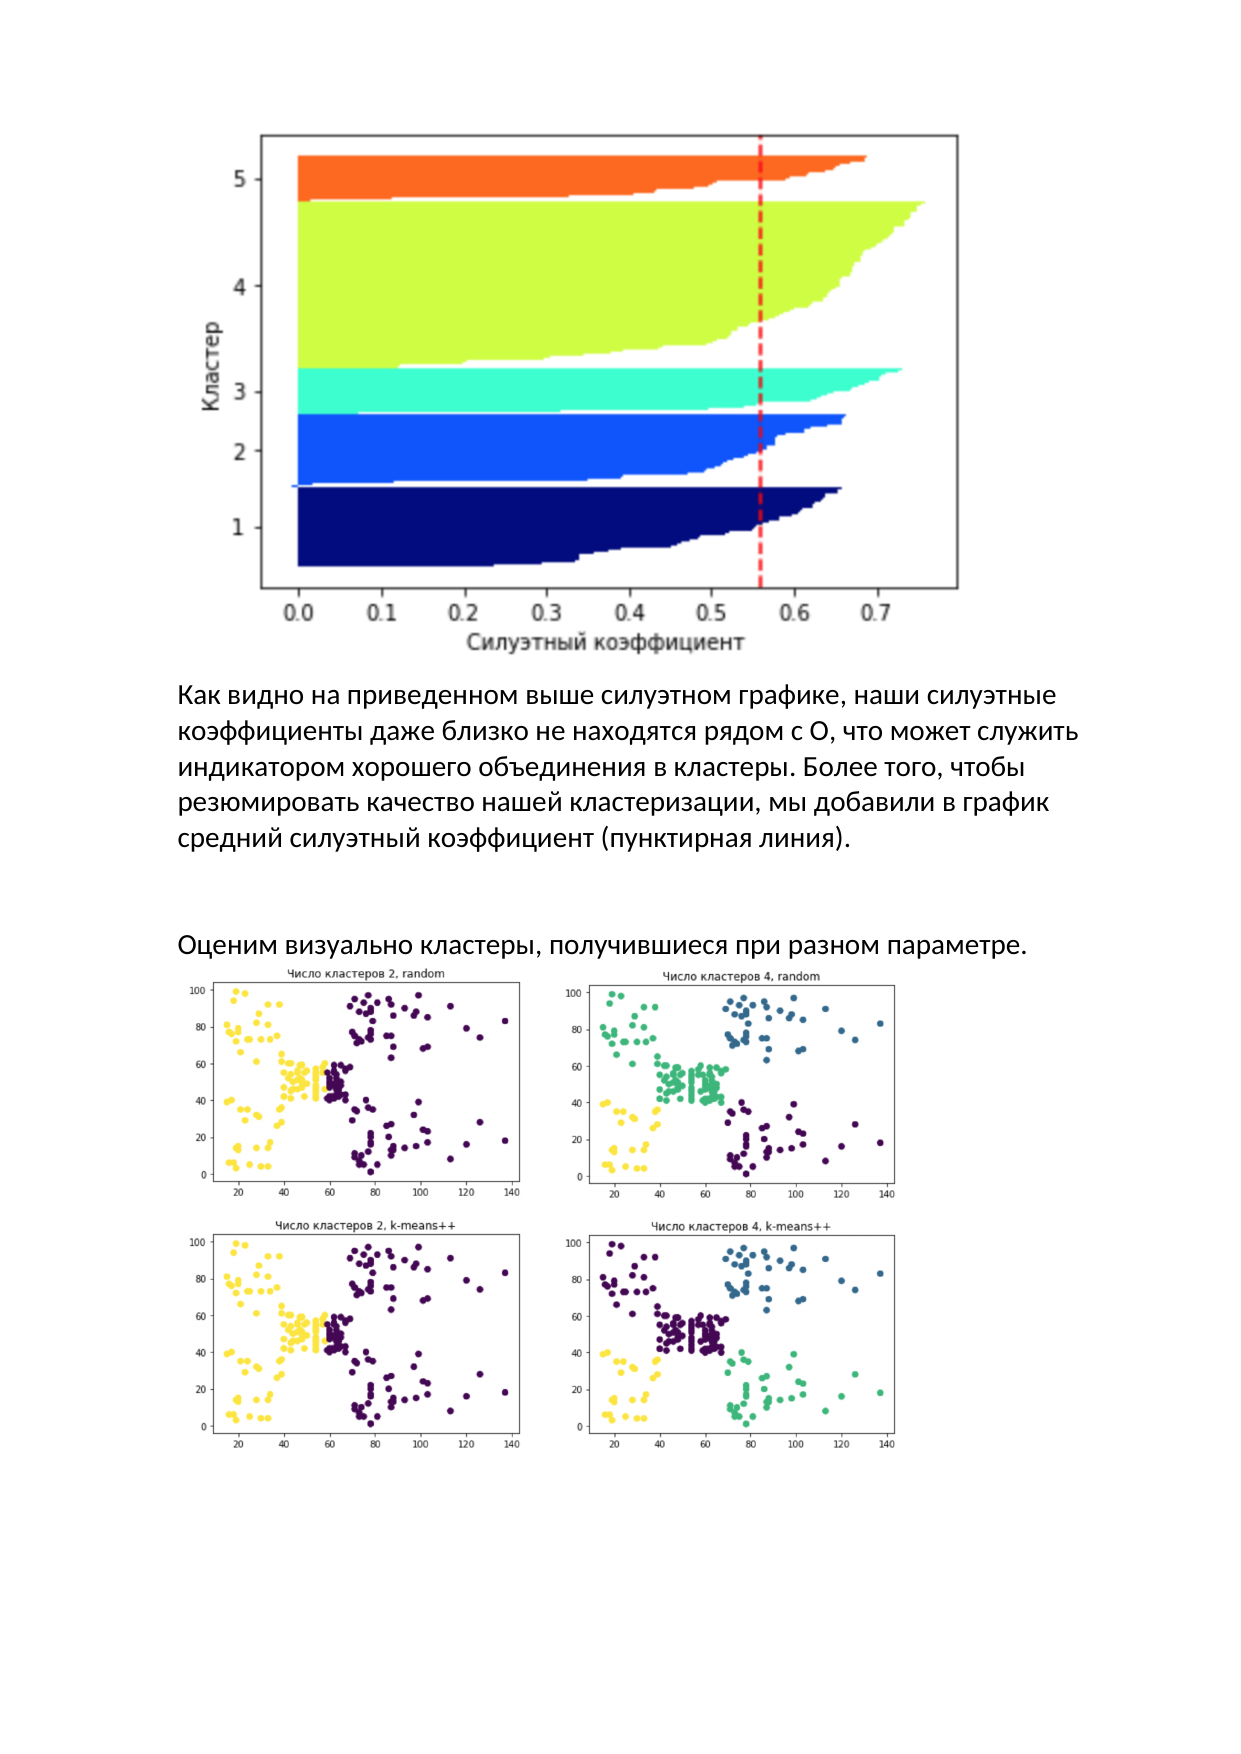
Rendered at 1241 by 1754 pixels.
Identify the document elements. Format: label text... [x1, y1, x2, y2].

text Как видно на приведенном выше силуэтном графике, наши силуэтные коэффициенты даже близко не находятся рядом с О, что может служить индикатором хорошего объединения в кластеры. Более того, чтобы резюмировать качество нашей кластеризации, мы добавили в график средний силуэтный коэффициент (пунктирная линия). [177, 676, 1152, 854]
text Оценим визуально кластеры, получившиеся при разном параметре. [177, 926, 1152, 961]
picture [177, 961, 549, 1462]
picture [177, 118, 996, 677]
picture [555, 961, 914, 1462]
